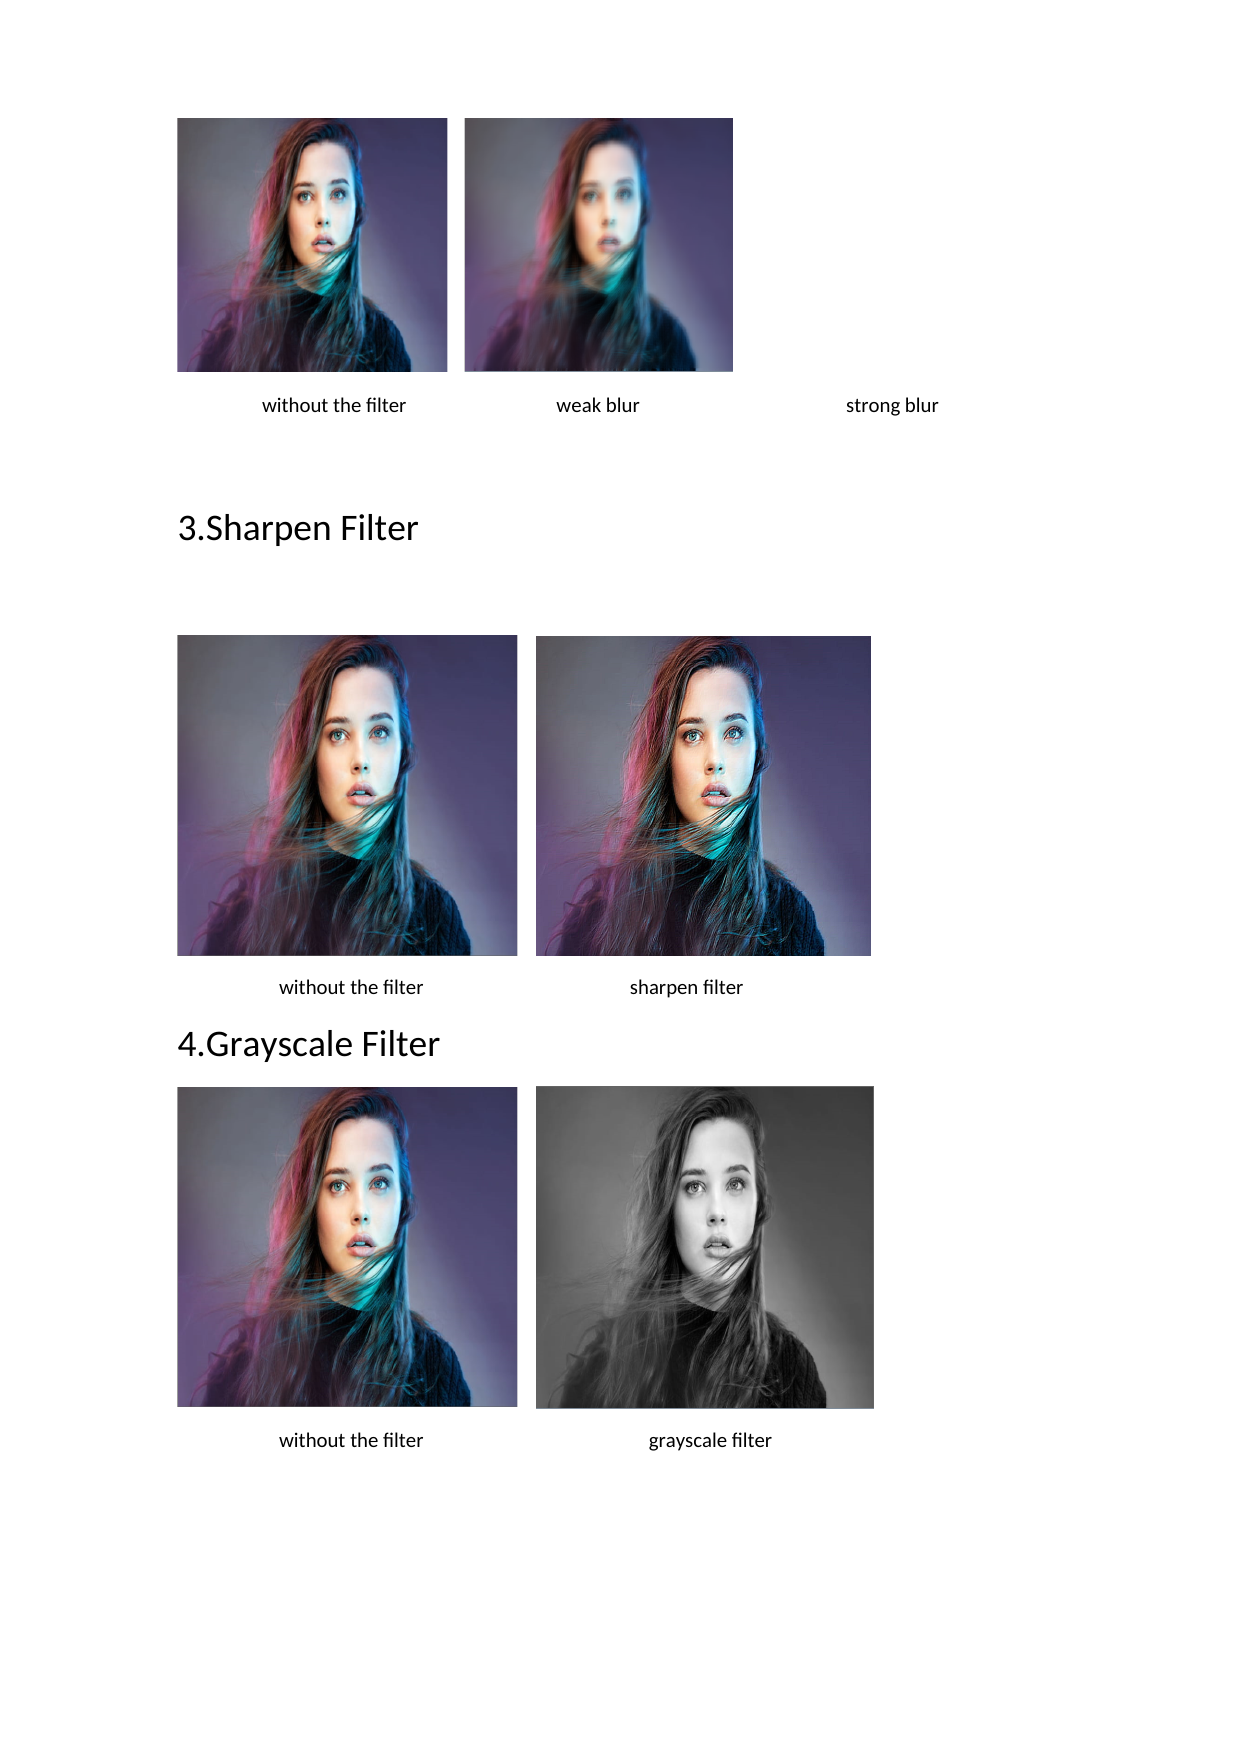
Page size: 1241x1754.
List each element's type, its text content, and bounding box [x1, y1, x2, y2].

text without the filter weak blur strong blur [177, 392, 1152, 417]
picture [177, 118, 448, 372]
picture [177, 1087, 518, 1407]
picture [177, 635, 518, 956]
text 3.Sharpen Filter [177, 504, 1152, 549]
picture [536, 636, 871, 956]
text 4.Grayscale Filter [177, 1020, 1152, 1066]
text without the filter grayscale filter [177, 1427, 1152, 1452]
picture [464, 118, 733, 372]
picture [536, 1086, 874, 1409]
text without the filter sharpen filter [177, 974, 1152, 999]
